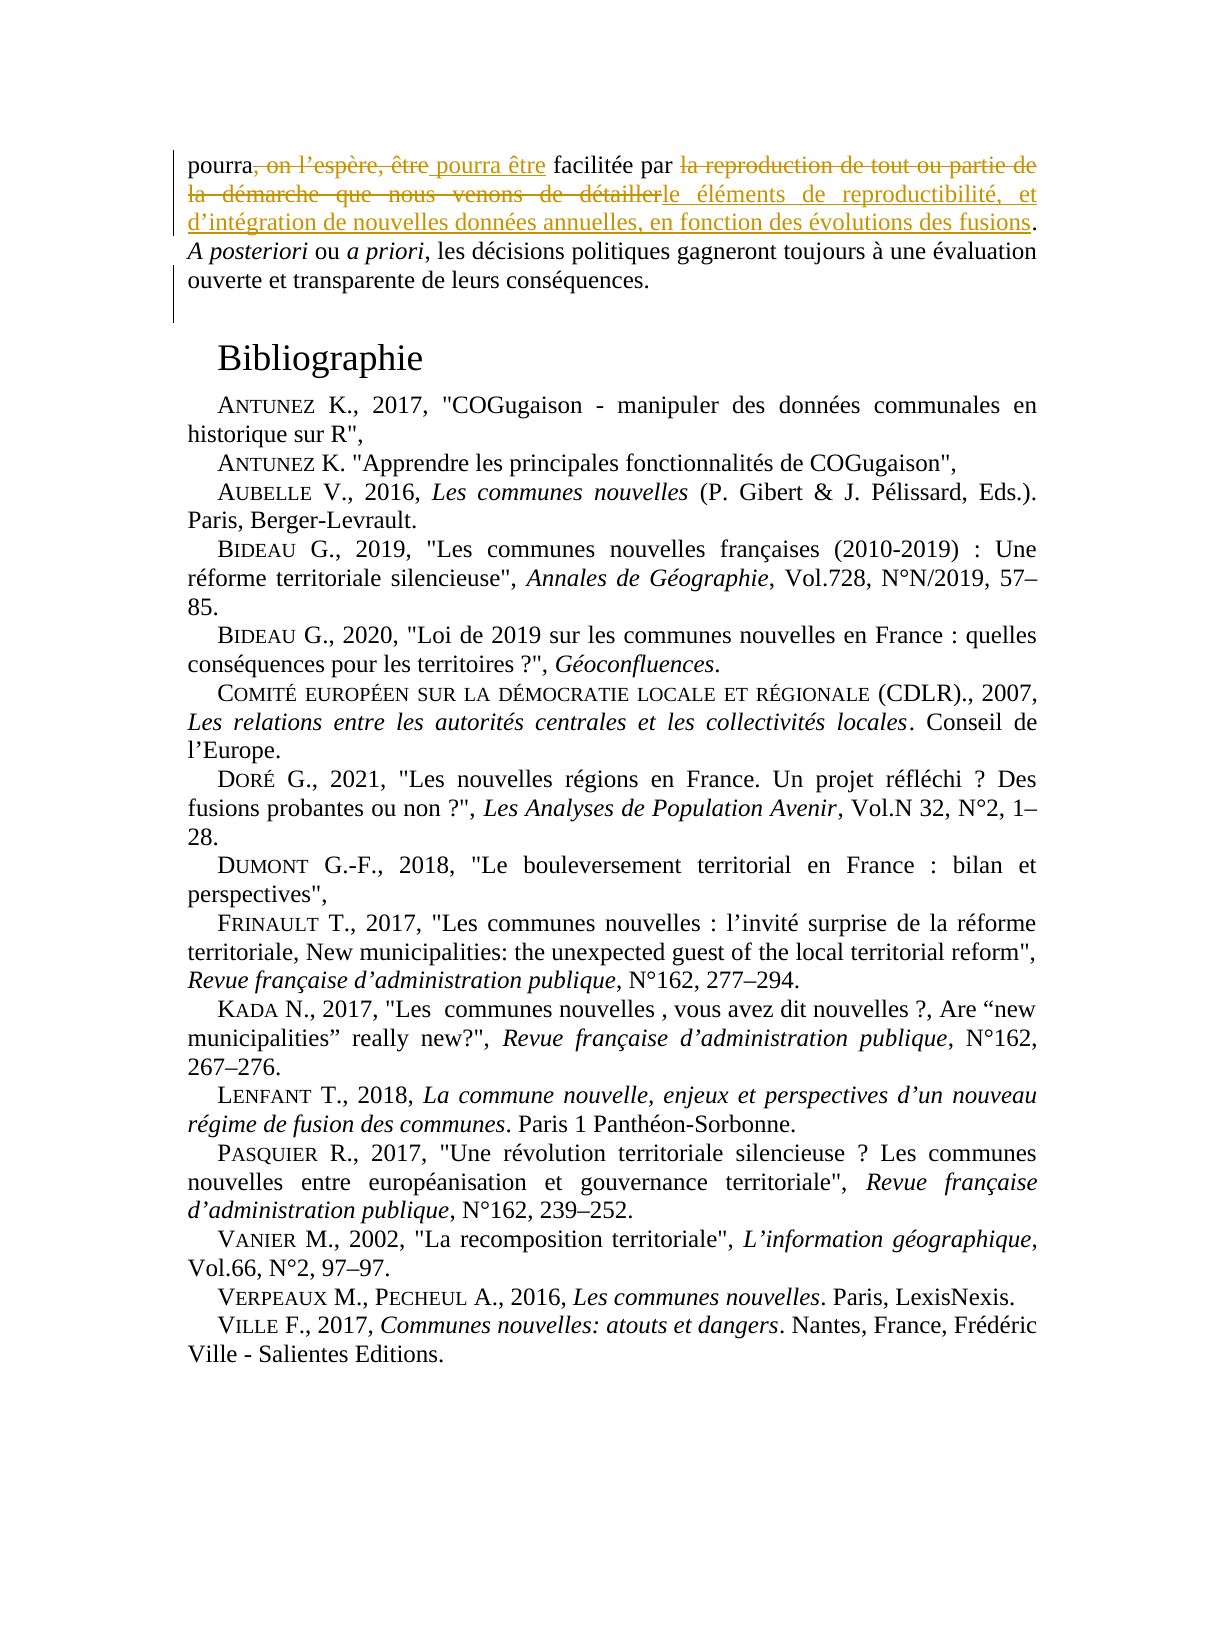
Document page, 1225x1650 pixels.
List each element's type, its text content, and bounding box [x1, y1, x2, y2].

text Kada N., 2017, "Les communes nouvelles , vous avez dit nouvelles ?, Are “new municipalities” really new?", Revue française d’administration publique, N°162, 267–276. [187, 994, 1037, 1081]
subtitle Bibliographie [187, 335, 1037, 378]
text Comité européen sur la démocratie locale et régionale (CDLR)., 2007, Les relations entre les autorités centrales et les collectivités locales. Conseil de l’Europe. [187, 678, 1037, 764]
text Frinault T., 2017, "Les communes nouvelles : l’invité surprise de la réforme territoriale, New municipalities: the unexpected guest of the local territorial reform", Revue française d’administration publique, N°162, 277–294. [187, 908, 1037, 994]
text Aubelle V., 2016, Les communes nouvelles (P. Gibert & J. Pélissard, Eds.). Paris, Berger-Levrault. [187, 477, 1037, 534]
text Bideau G., 2019, "Les communes nouvelles françaises (2010-2019) : Une réforme territoriale silencieuse", Annales de Géographie, Vol.728, N°N/2019, 57–85. [187, 534, 1037, 621]
text Ville F., 2017, Communes nouvelles: atouts et dangers. Nantes, France, Frédéric Ville - Salientes Editions. [187, 1311, 1037, 1368]
text Vanier M., 2002, "La recomposition territoriale", L’information géographique, Vol.66, N°2, 97–97. [187, 1224, 1037, 1282]
text Antunez K. "Apprendre les principales fonctionnalités de COGugaison", [187, 448, 1037, 477]
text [187, 150, 1037, 294]
text Antunez K., 2017, "COGugaison - manipuler des données communales en historique sur R", [187, 391, 1037, 448]
text Pasquier R., 2017, "Une révolution territoriale silencieuse ? Les communes nouvelles entre européanisation et gouvernance territoriale", Revue française d’administration publique, N°162, 239–252. [187, 1138, 1037, 1224]
text Lenfant T., 2018, La commune nouvelle, enjeux et perspectives d’un nouveau régime de fusion des communes. Paris 1 Panthéon-Sorbonne. [187, 1081, 1037, 1138]
text Verpeaux M., Pecheul A., 2016, Les communes nouvelles. Paris, LexisNexis. [187, 1282, 1037, 1311]
text Dumont G.-F., 2018, "Le bouleversement territorial en France : bilan et perspectives", [187, 851, 1037, 908]
text Doré G., 2021, "Les nouvelles régions en France. Un projet réfléchi ? Des fusions probantes ou non ?", Les Analyses de Population Avenir, Vol.N 32, N°2, 1–28. [187, 764, 1037, 851]
text Bideau G., 2020, "Loi de 2019 sur les communes nouvelles en France : quelles conséquences pour les territoires ?", Géoconfluences. [187, 621, 1037, 678]
